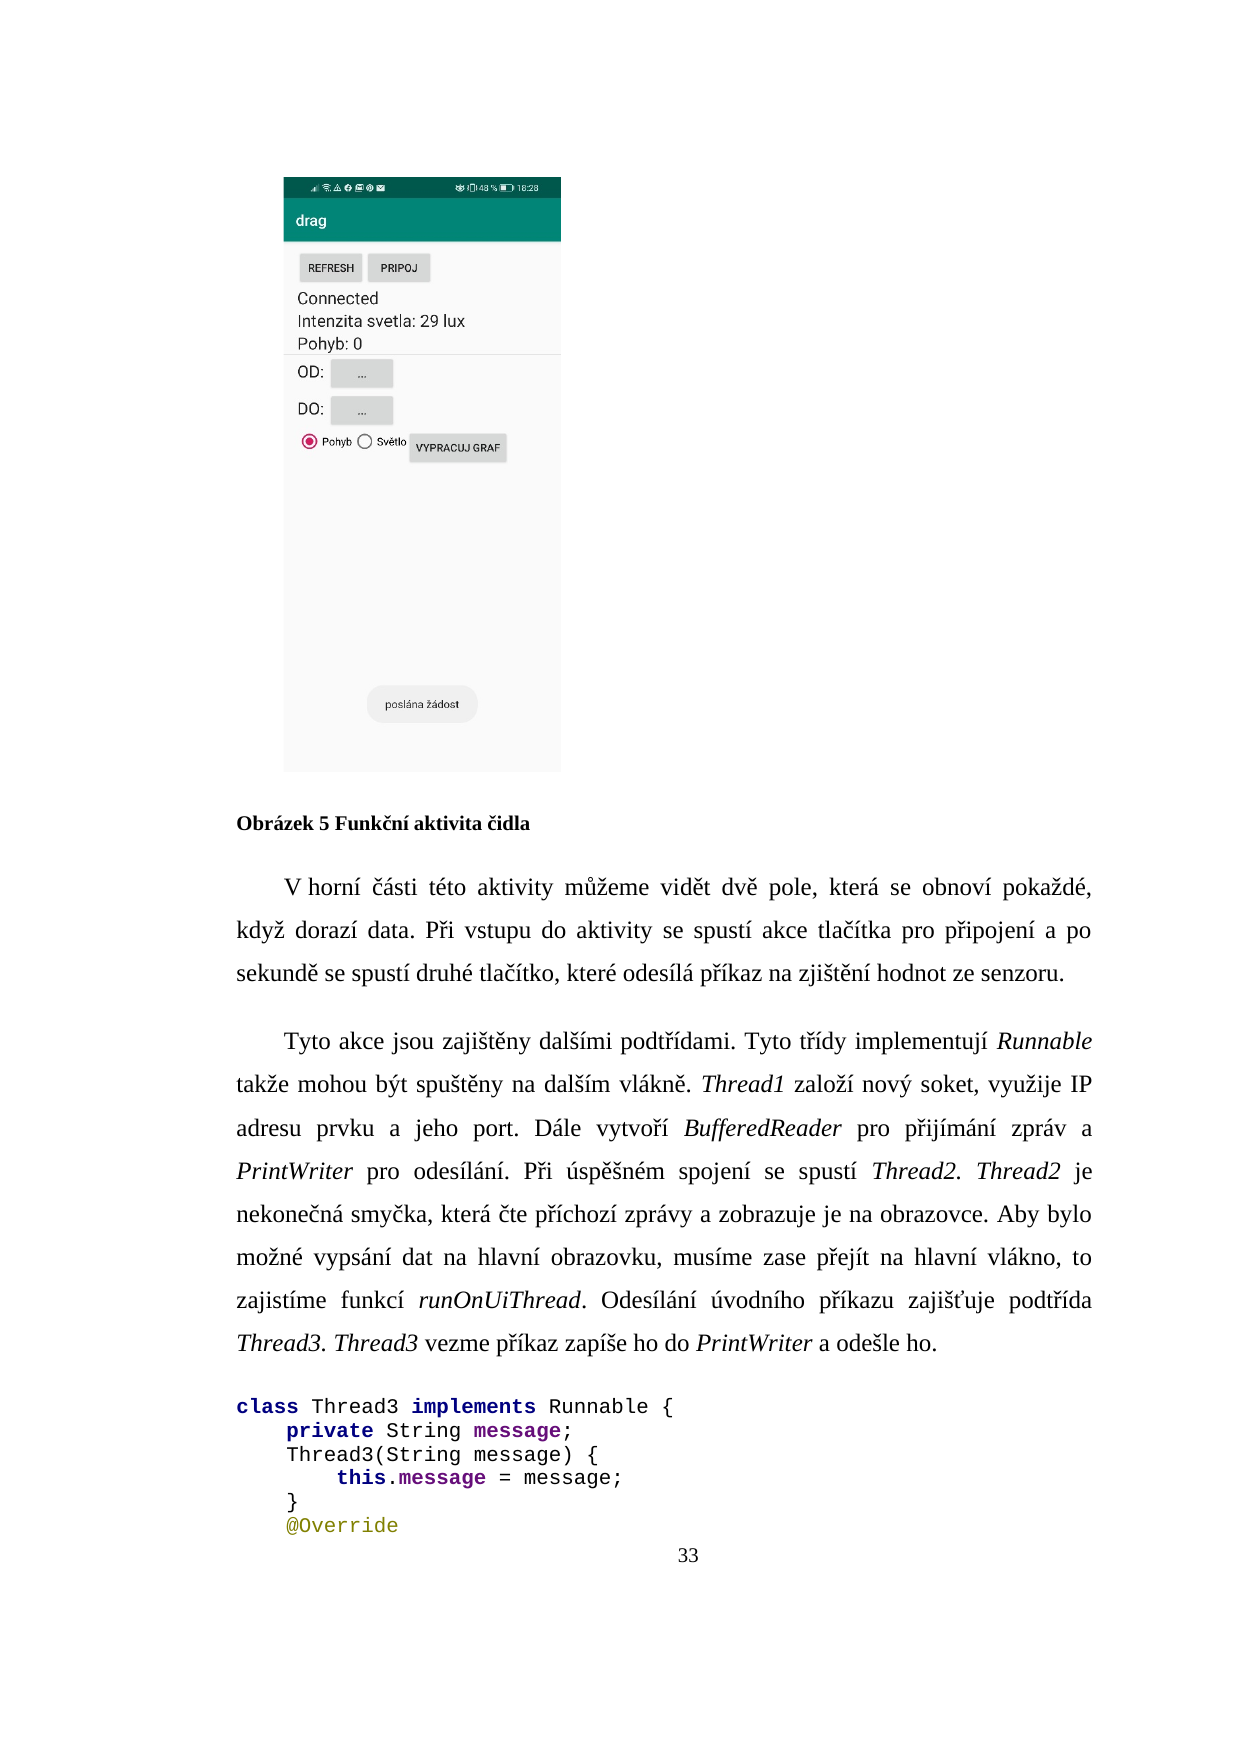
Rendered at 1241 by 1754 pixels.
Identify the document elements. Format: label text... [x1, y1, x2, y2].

picture [283, 177, 561, 772]
text Tyto akce jsou zajištěny dalšími podtřídami. Tyto třídy implementují Runnable takže mohou být spuštěny na dalším vlákně. Thread1 založí nový soket, využije IP adresu prvku a jeho port. Dále vytvoří BufferedReader pro přijímání zpráv a PrintWriter pro odesílání. Při úspěšném spojení se spustí Thread2. Thread2 je nekonečná smyčka, která čte příchozí zprávy a zobrazuje je na obrazovce. Aby bylo možné vypsání dat na hlavní obrazovku, musíme zase přejít na hlavní vlákno, to zajistíme funkcí runOnUiThread. Odesílání úvodního příkazu zajišťuje podtřída Thread3. Thread3 vezme příkaz zapíše ho do PrintWriter a odešle ho. [236, 1026, 1092, 1357]
text Obrázek 5 Funkční aktivita čidla [236, 811, 1092, 835]
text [236, 1396, 1092, 1538]
text V horní části této aktivity můžeme vidět dvě pole, která se obnoví pokaždé, když dorazí data. Při vstupu do aktivity se spustí akce tlačítka pro připojení a po sekundě se spustí druhé tlačítko, které odesílá příkaz na zjištění hodnot ze senzoru. [236, 872, 1092, 987]
